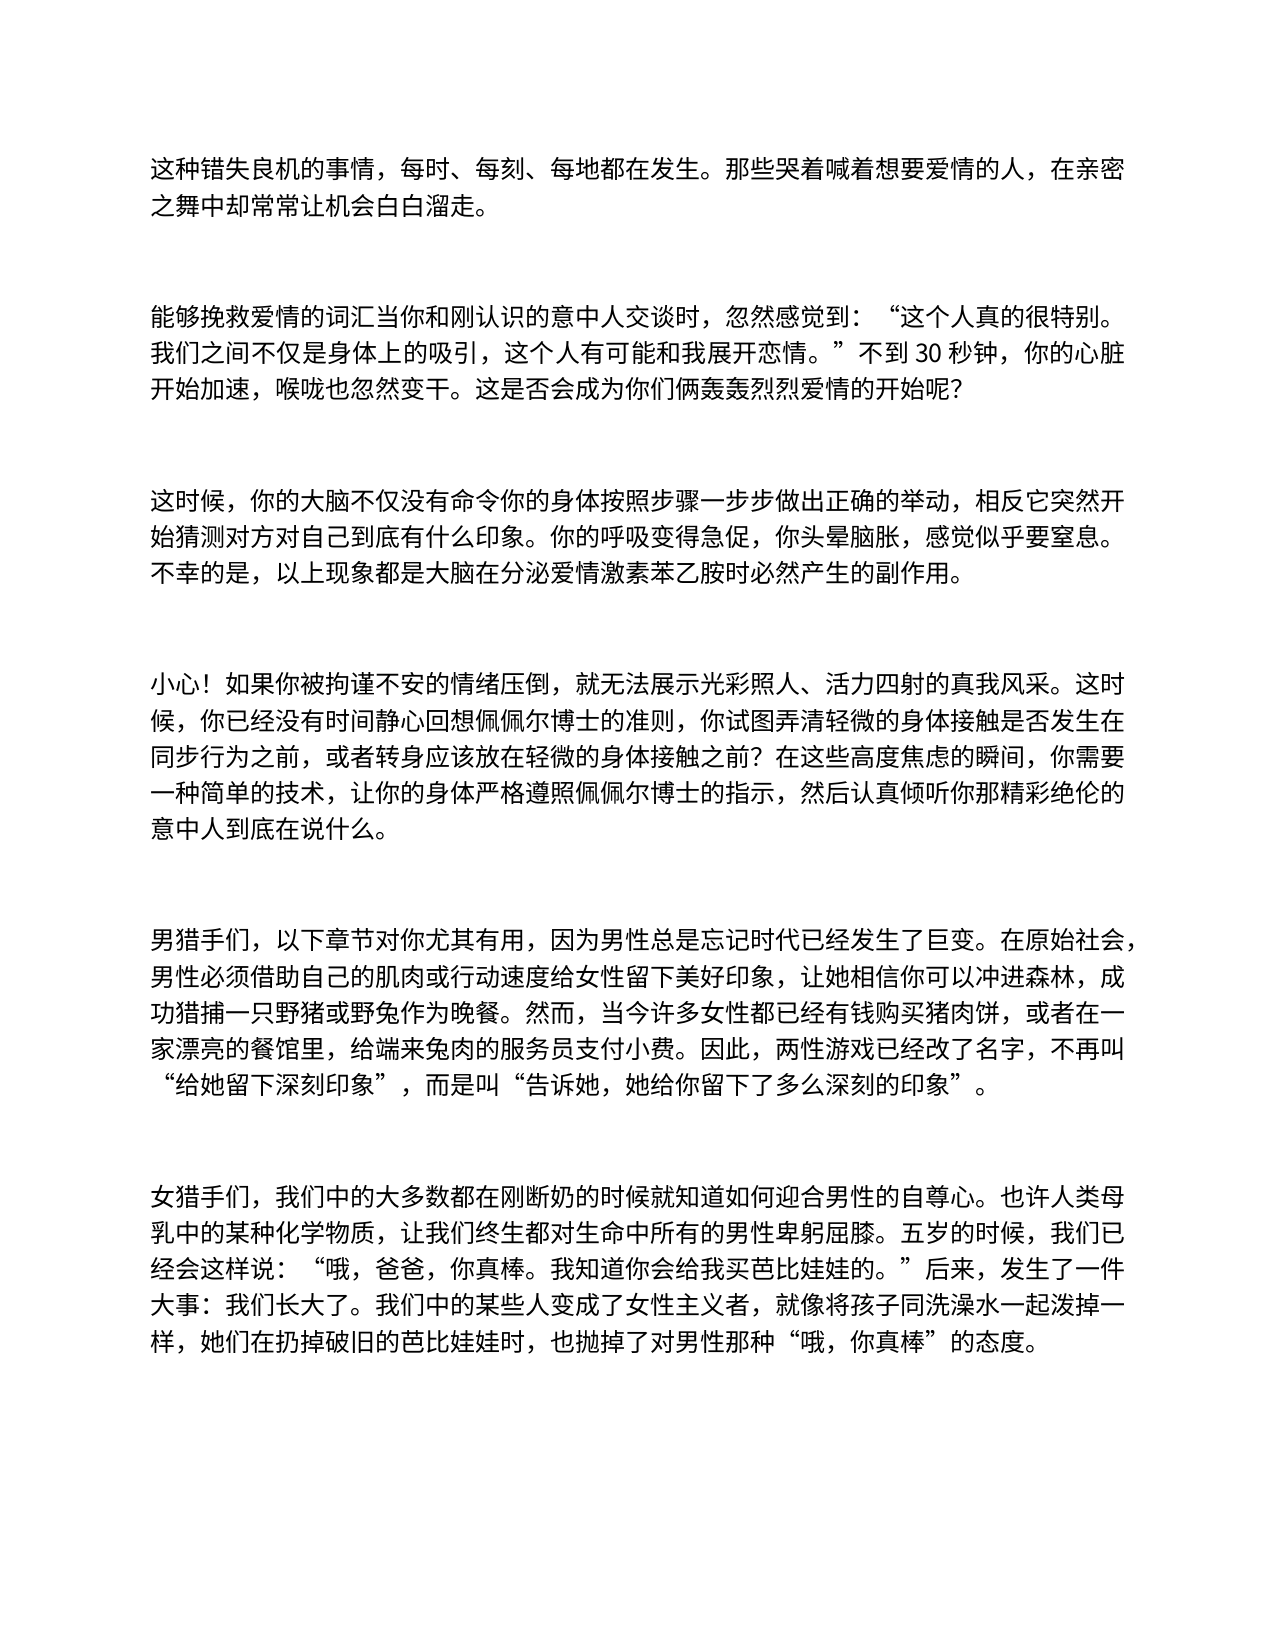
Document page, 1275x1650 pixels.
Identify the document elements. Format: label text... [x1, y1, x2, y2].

text 小心！如果你被拘谨不安的情绪压倒，就无法展示光彩照人、活力四射的真我风采。这时候，你已经没有时间静心回想佩佩尔博士的准则，你试图弄清轻微的身体接触是否发生在同步行为之前，或者转身应该放在轻微的身体接触之前？在这些高度焦虑的瞬间，你需要一种简单的技术，让你的身体严格遵照佩佩尔博士的指示，然后认真倾听你那精彩绝伦的意中人到底在说什么。 [150, 665, 1125, 846]
text 这种错失良机的事情，每时、每刻、每地都在发生。那些哭着喊着想要爱情的人，在亲密之舞中却常常让机会白白溜走。 [150, 150, 1125, 222]
text 女猎手们，我们中的大多数都在刚断奶的时候就知道如何迎合男性的自尊心。也许人类母乳中的某种化学物质，让我们终生都对生命中所有的男性卑躬屈膝。五岁的时候，我们已经会这样说：“哦，爸爸，你真棒。我知道你会给我买芭比娃娃的。”后来，发生了一件大事：我们长大了。我们中的某些人变成了女性主义者，就像将孩子同洗澡水一起泼掉一样，她们在扔掉破旧的芭比娃娃时，也抛掉了对男性那种“哦，你真棒”的态度。 [150, 1177, 1125, 1358]
text 能够挽救爱情的词汇当你和刚认识的意中人交谈时，忽然感觉到：“这个人真的很特别。我们之间不仅是身体上的吸引，这个人有可能和我展开恋情。”不到30秒钟，你的心脏开始加速，喉咙也忽然变干。这是否会成为你们俩轰轰烈烈爱情的开始呢？ [150, 297, 1125, 406]
text 男猎手们，以下章节对你尤其有用，因为男性总是忘记时代已经发生了巨变。在原始社会，男性必须借助自己的肌肉或行动速度给女性留下美好印象，让她相信你可以冲进森林，成功猎捕一只野猪或野兔作为晚餐。然而，当今许多女性都已经有钱购买猪肉饼，或者在一家漂亮的餐馆里，给端来兔肉的服务员支付小费。因此，两性游戏已经改了名字，不再叫“给她留下深刻印象”，而是叫“告诉她，她给你留下了多么深刻的印象”。 [150, 921, 1125, 1102]
text 这时候，你的大脑不仅没有命令你的身体按照步骤一步步做出正确的举动，相反它突然开始猜测对方对自己到底有什么印象。你的呼吸变得急促，你头晕脑胀，感觉似乎要窒息。不幸的是，以上现象都是大脑在分泌爱情激素苯乙胺时必然产生的副作用。 [150, 481, 1125, 590]
